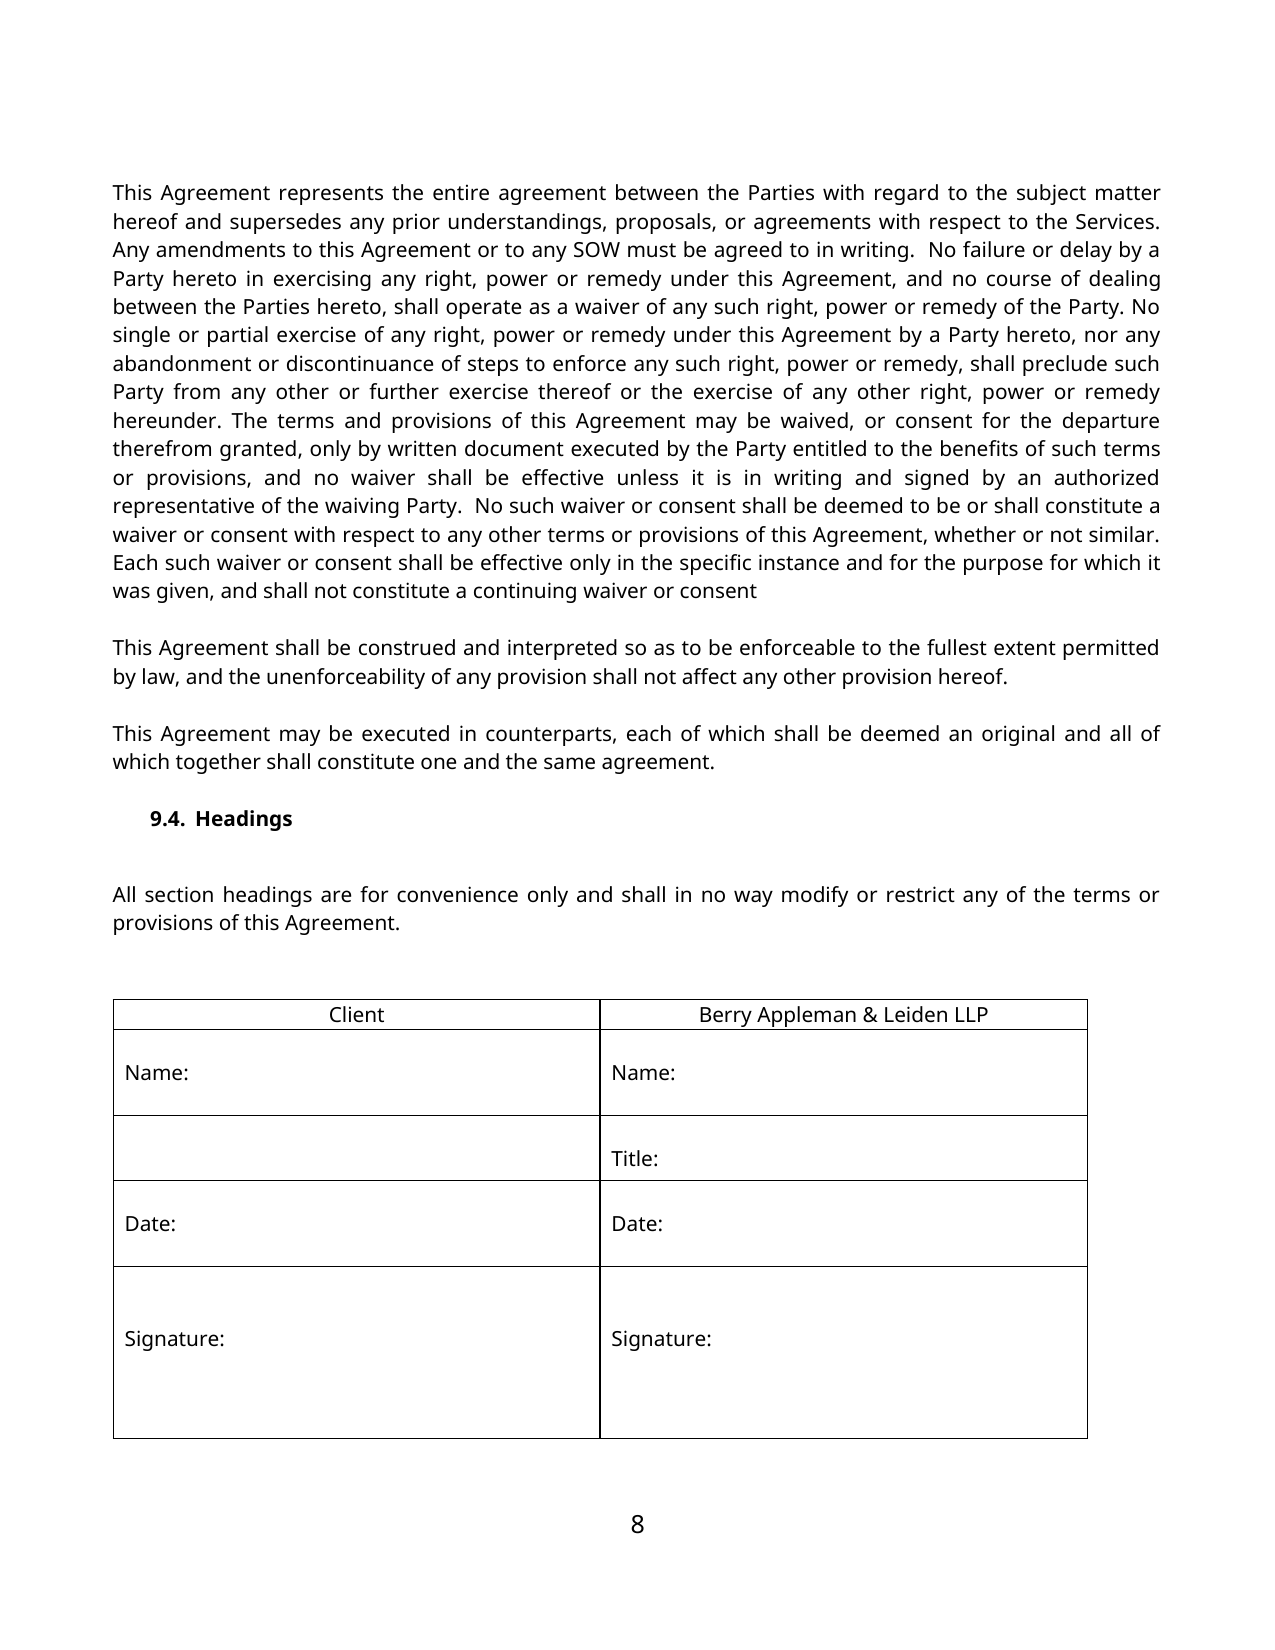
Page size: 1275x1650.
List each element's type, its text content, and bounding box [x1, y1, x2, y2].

text All section headings are for convenience only and shall in no way modify or restrict any of the terms or provisions of this Agreement. [112, 880, 1162, 937]
text This Agreement represents the entire agreement between the Parties with regard to the subject matter hereof and supersedes any prior understandings, proposals, or agreements with respect to the Services. Any amendments to this Agreement or to any SOW must be agreed to in writing. No failure or delay by a Party hereto in exercising any right, power or remedy under this Agreement, and no course of dealing between the Parties hereto, shall operate as a waiver of any such right, power or remedy of the Party. No single or partial exercise of any right, power or remedy under this Agreement by a Party hereto, nor any abandonment or discontinuance of steps to enforce any such right, power or remedy, shall preclude such Party from any other or further exercise thereof or the exercise of any other right, power or remedy hereunder. The terms and provisions of this Agreement may be waived, or consent for the departure therefrom granted, only by written document executed by the Party entitled to the benefits of such terms or provisions, and no waiver shall be effective unless it is in writing and signed by an authorized representative of the waiving Party. No such waiver or consent shall be deemed to be or shall constitute a waiver or consent with respect to any other terms or provisions of this Agreement, whether or not similar. Each such waiver or consent shall be effective only in the specific instance and for the purpose for which it was given, and shall not constitute a continuing waiver or consent [112, 178, 1162, 605]
table_header Berry Appleman & Leiden LLP [601, 1000, 1087, 1029]
table_cell Date: [114, 1181, 599, 1266]
table_cell Signature: [114, 1267, 599, 1438]
text This Agreement shall be construed and interpreted so as to be enforceable to the fullest extent permitted by law, and the unenforceability of any provision shall not affect any other provision hereof. [112, 633, 1162, 690]
table_cell Title: [601, 1116, 1087, 1179]
table_header Client [114, 1000, 599, 1029]
table_cell Date: [601, 1181, 1087, 1266]
table_cell Name: [114, 1030, 599, 1115]
text This Agreement may be executed in counterparts, each of which shall be deemed an original and all of which together shall constitute one and the same agreement. [112, 719, 1162, 776]
table_cell Signature: [601, 1267, 1087, 1438]
list Headings [150, 804, 1162, 832]
table_cell [114, 1116, 599, 1179]
table_cell Name: [601, 1030, 1087, 1115]
